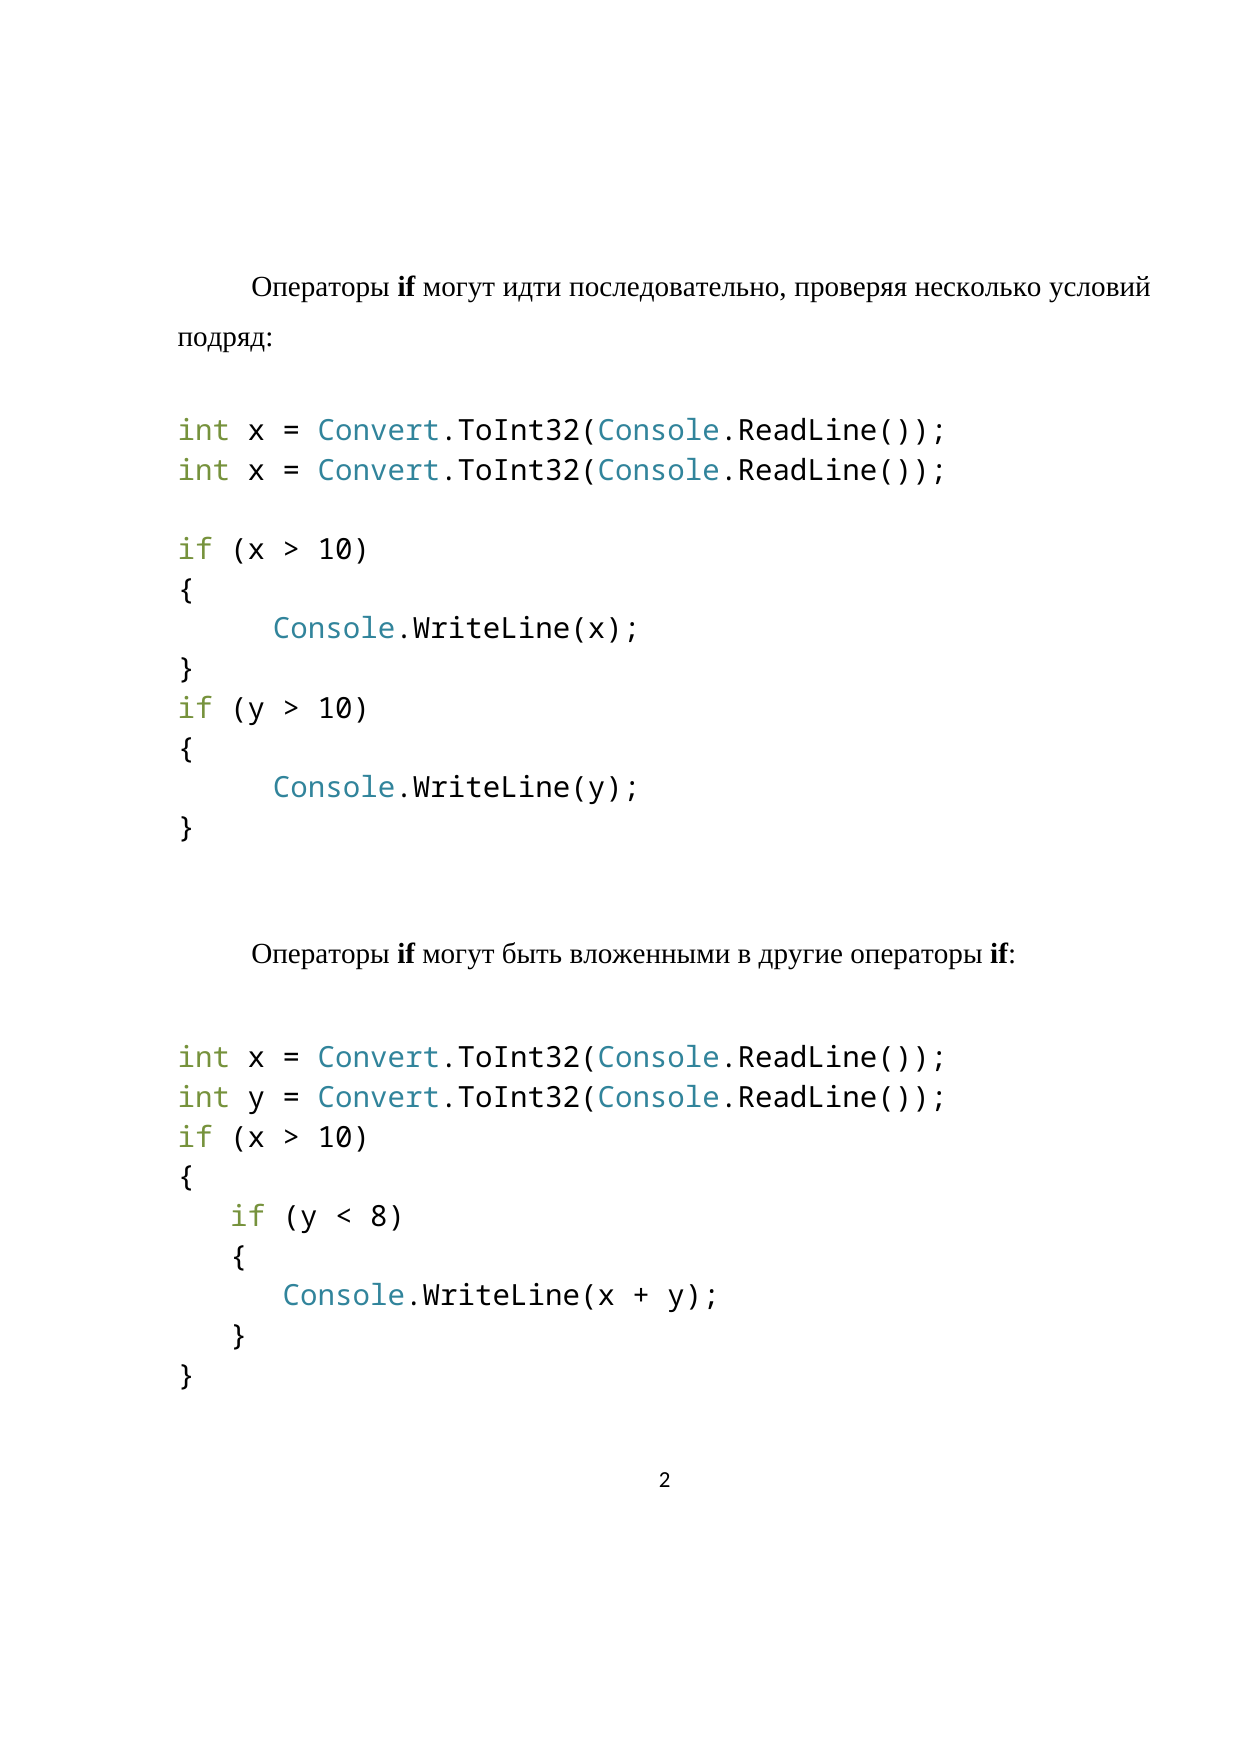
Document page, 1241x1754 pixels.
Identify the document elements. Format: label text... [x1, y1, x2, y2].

text if (x > 10) { [177, 528, 1152, 608]
text } [177, 1314, 1152, 1354]
text Операторы if могут быть вложенными в другие операторы if: [177, 936, 1152, 969]
text Console.WriteLine(x); [177, 608, 1152, 647]
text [177, 409, 1152, 449]
text { [177, 1235, 1152, 1275]
text } [177, 1354, 1152, 1394]
text } [177, 806, 1152, 846]
text int x = Convert.ToInt32(Console.ReadLine()); [177, 1037, 1152, 1076]
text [177, 449, 1152, 489]
text Console.WriteLine(y); [177, 767, 1152, 806]
text if (x > 10) { [177, 1116, 1152, 1195]
text if (y > 10) { [177, 687, 1152, 767]
text int y = Convert.ToInt32(Console.ReadLine()); [177, 1076, 1152, 1116]
text Console.WriteLine(x + y); [177, 1275, 1152, 1314]
text } [177, 647, 1152, 687]
text Операторы if могут идти последовательно, проверяя несколько условий подряд: [177, 269, 1152, 353]
text if (y < 8) [177, 1195, 1152, 1235]
